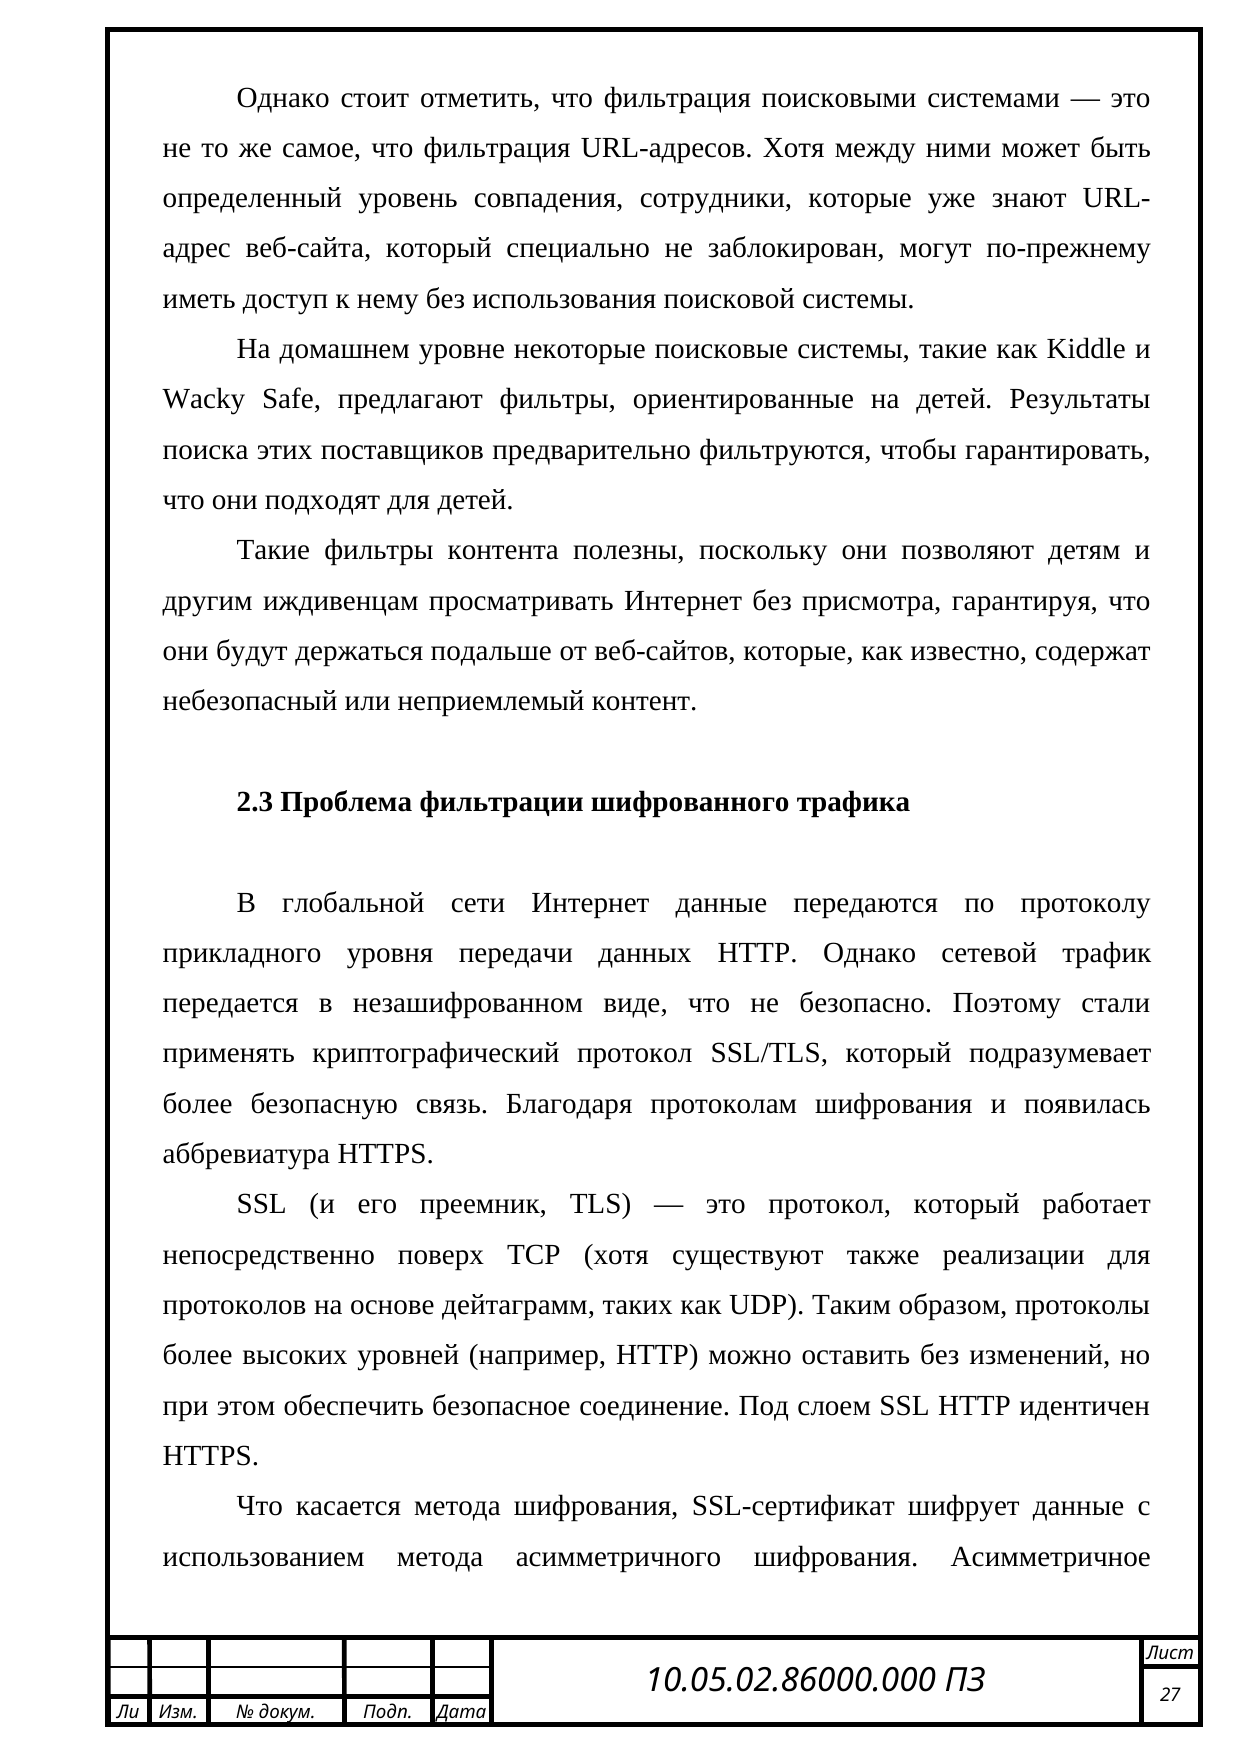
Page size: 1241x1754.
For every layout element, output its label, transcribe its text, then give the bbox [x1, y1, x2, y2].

text В глобальной сети Интернет данные передаются по протоколу прикладного уровня передачи данных HTTP. Однако сетевой трафик передается в незашифрованном виде, что не безопасно. Поэтому стали применять криптографический протокол SSL/TLS, который подразумевает более безопасную связь. Благодаря протоколам шифрования и появилась аббревиатура HTTPS. [162, 885, 1152, 1170]
text Такие фильтры контента полезны, поскольку они позволяют детям и другим иждивенцам просматривать Интернет без присмотра, гарантируя, что они будут держаться подальше от веб-сайтов, которые, как известно, содержат небезопасный или неприемлемый контент. [162, 532, 1152, 717]
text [162, 1488, 1152, 1572]
text SSL (и его преемник, TLS) — это протокол, который работает непосредственно поверх TCP (хотя существуют также реализации для протоколов на основе дейтаграмм, таких как UDP). Таким образом, протоколы более высоких уровней (например, HTTP) можно оставить без изменений, но при этом обеспечить безопасное соединение. Под слоем SSL HTTP идентичен HTTPS. [162, 1187, 1152, 1472]
text Однако стоит отметить, что фильтрация поисковыми системами — это не то же самое, что фильтрация URL-адресов. Хотя между ними может быть определенный уровень совпадения, сотрудники, которые уже знают URL-адрес веб-сайта, который специально не заблокирован, могут по-прежнему иметь доступ к нему без использования поисковой системы. [162, 80, 1152, 314]
subtitle 2.3 Проблема фильтрации шифрованного трафика [162, 784, 1152, 818]
text На домашнем уровне некоторые поисковые системы, такие как Kiddle и Wacky Safe, предлагают фильтры, ориентированные на детей. Результаты поиска этих поставщиков предварительно фильтруются, чтобы гарантировать, что они подходят для детей. [162, 331, 1152, 516]
